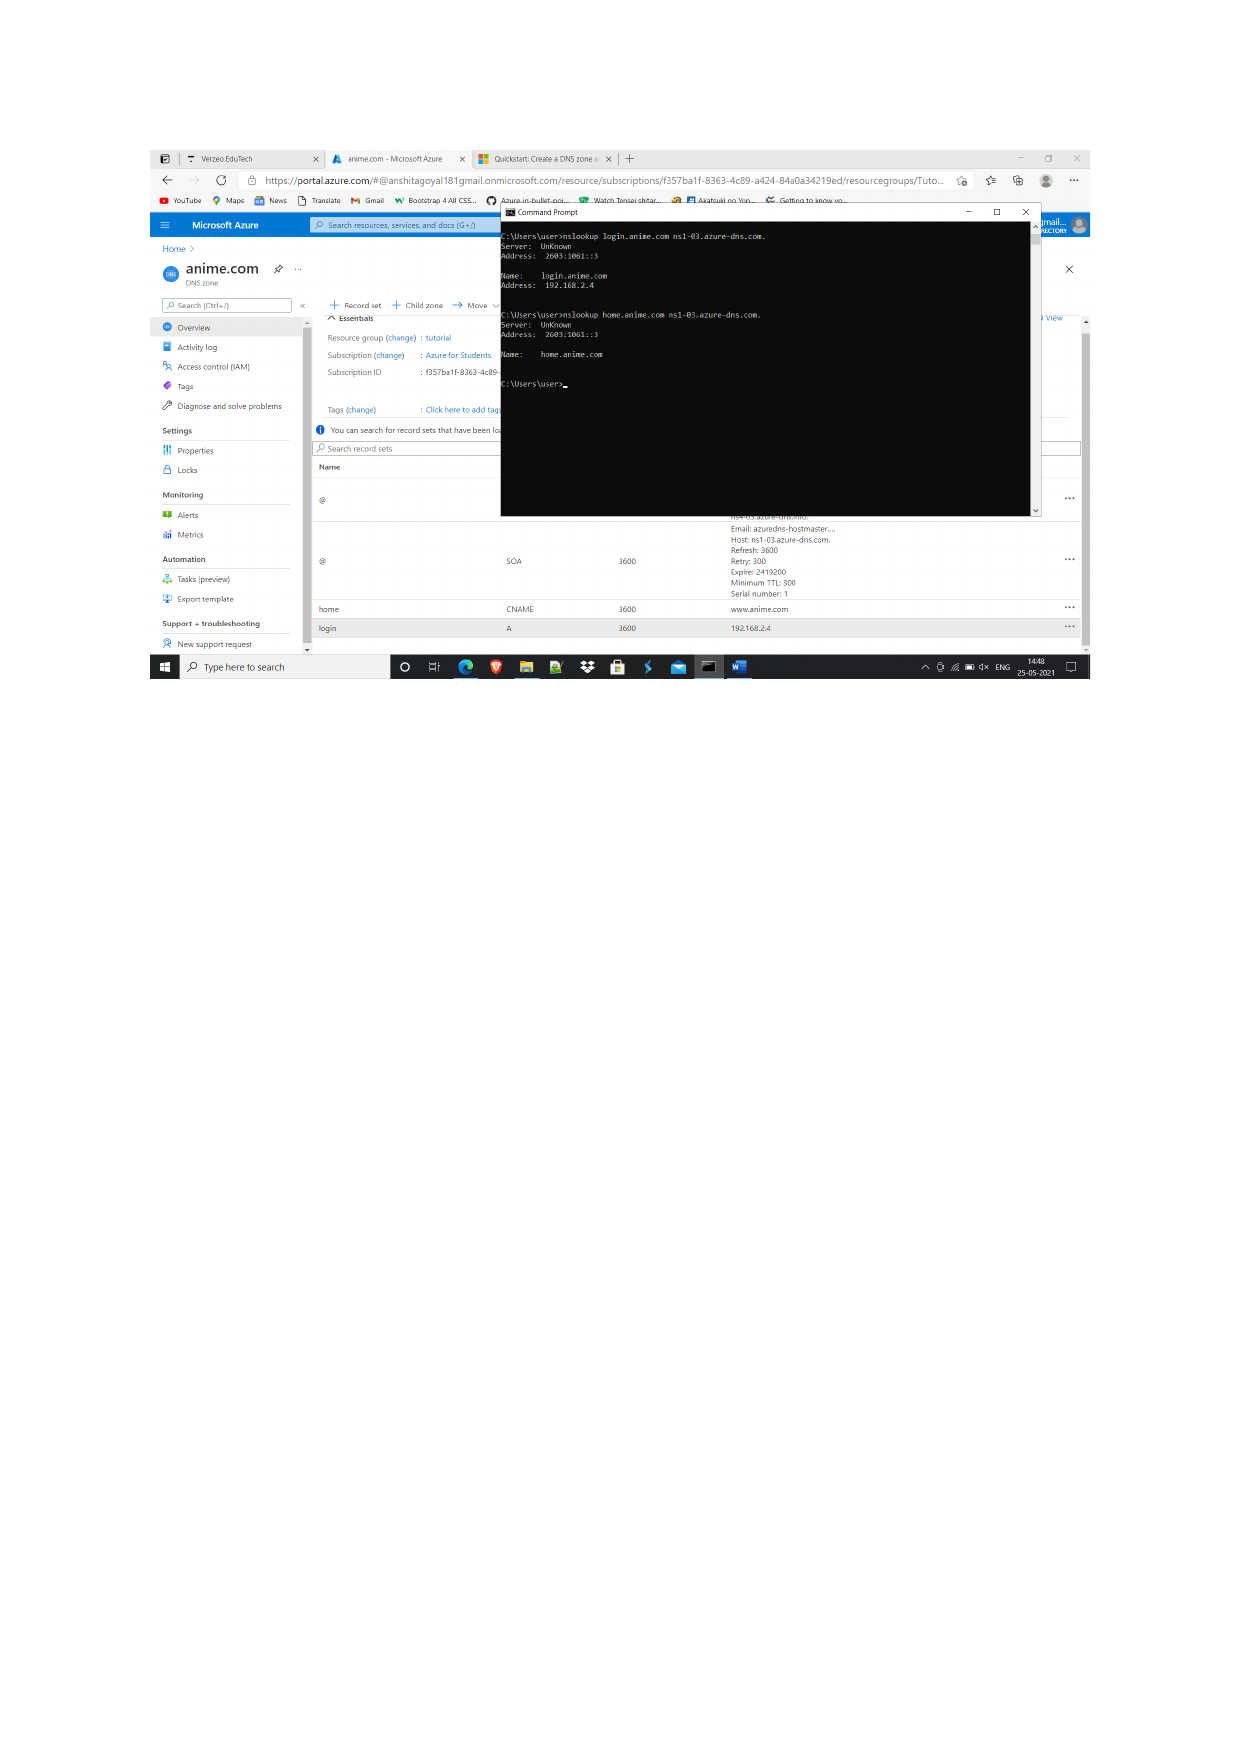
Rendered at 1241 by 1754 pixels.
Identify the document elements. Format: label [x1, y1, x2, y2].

picture [150, 150, 1091, 679]
